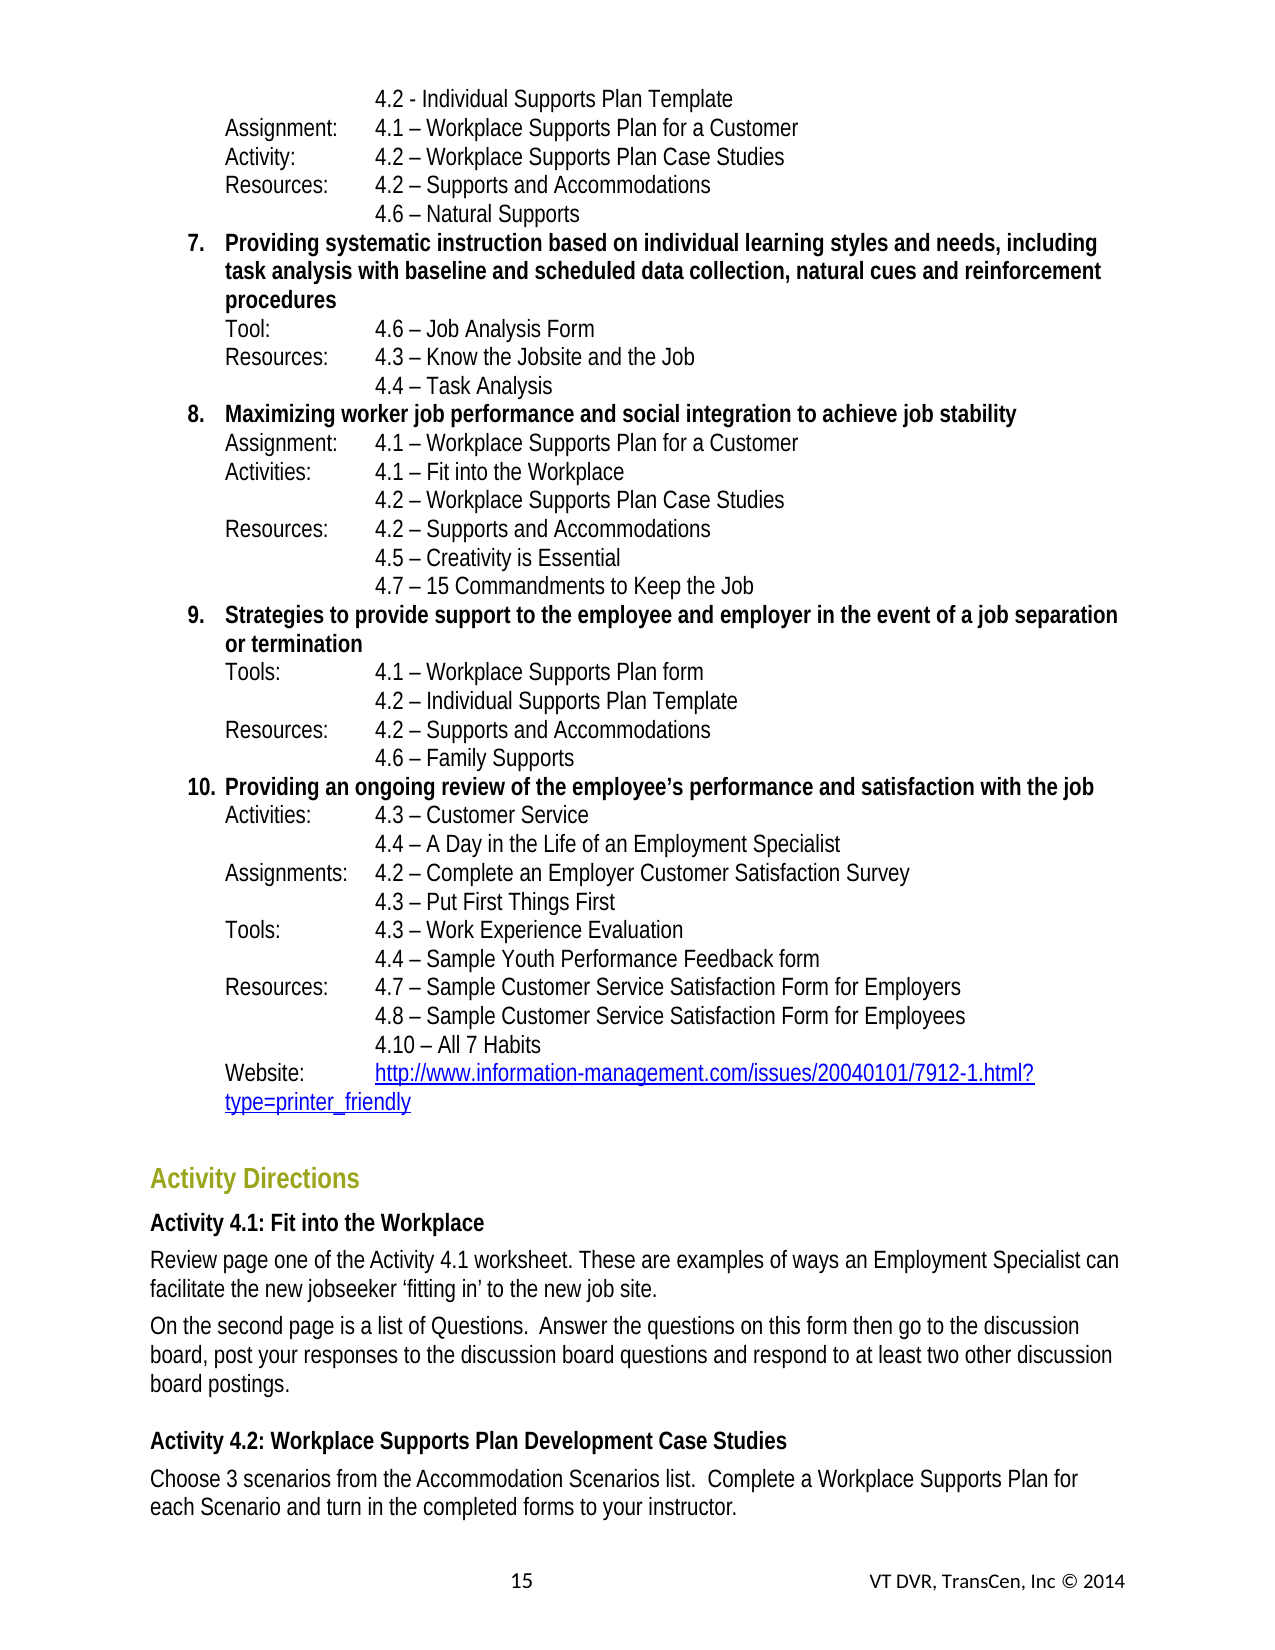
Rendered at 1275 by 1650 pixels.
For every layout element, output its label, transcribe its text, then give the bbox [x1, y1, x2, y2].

text 4.2 – Individual Supports Plan Template [225, 686, 1125, 714]
text Activity: 4.2 – Workplace Supports Plan Case Studies [187, 142, 1125, 170]
text Assignment: 4.1 – Workplace Supports Plan for a Customer [187, 113, 1125, 142]
text 4.3 – Put First Things First [225, 886, 1125, 915]
text On the second page is a list of Questions. Answer the questions on this form then go to the discussion board, post your responses to the discussion board questions and respond to at least two other discussion board postings. [150, 1311, 1125, 1397]
list Providing an ongoing review of the employee’s performance and satisfaction with the job [187, 772, 1125, 801]
list Strategies to provide support to the employee and employer in the event of a job separation or termination [187, 600, 1125, 657]
text 4.2 – Workplace Supports Plan Case Studies [337, 485, 1125, 514]
text Activity 4.1: Fit into the Workplace [150, 1207, 1125, 1236]
text 4.6 – Family Supports [337, 743, 1125, 772]
text Choose 3 scenarios from the Accommodation Scenarios list. Complete a Workplace Supports Plan for each Scenario and turn in the completed forms to your instructor. [150, 1463, 1125, 1521]
list Maximizing worker job performance and social integration to achieve job stability [187, 399, 1125, 428]
text 4.2 - Individual Supports Plan Template [337, 84, 1125, 113]
text 4.5 – Creativity is Essential [337, 543, 1125, 571]
text 4.6 – Natural Supports [187, 199, 1125, 228]
text Assignment: 4.1 – Workplace Supports Plan for a Customer [225, 428, 1125, 457]
text 4.7 – 15 Commandments to Keep the Job [225, 571, 1125, 600]
text Activity 4.2: Workplace Supports Plan Development Case Studies [150, 1426, 1125, 1454]
text Resources: 4.2 – Supports and Accommodations [187, 170, 1125, 199]
text Activities: 4.3 – Customer Service [225, 801, 1125, 829]
text Tools: 4.3 – Work Experience Evaluation [225, 915, 1125, 944]
text Activity Directions [150, 1162, 1125, 1195]
text Resources: 4.3 – Know the Jobsite and the Job [187, 342, 1125, 371]
text 4.8 – Sample Customer Service Satisfaction Form for Employees [225, 1001, 1125, 1030]
text Activities: 4.1 – Fit into the Workplace [225, 457, 1125, 485]
list Providing systematic instruction based on individual learning styles and needs, including task analysis with baseline and scheduled data collection, natural cues and reinforcement procedures [187, 228, 1125, 313]
text Resources: 4.2 – Supports and Accommodations [225, 514, 1125, 543]
text 4.4 – Sample Youth Performance Feedback form [225, 944, 1125, 972]
text Tools: 4.1 – Workplace Supports Plan form [225, 657, 1125, 686]
text Resources: 4.7 – Sample Customer Service Satisfaction Form for Employers [225, 972, 1125, 1001]
text Review page one of the Activity 4.1 worksheet. These are examples of ways an Employment Specialist can facilitate the new jobseeker ‘fitting in’ to the new job site. [150, 1245, 1125, 1302]
text Website: http://www.information-management.com/issues/20040101/7912-1.html?type=printer_friendly [225, 1058, 1125, 1116]
text 4.4 – A Day in the Life of an Employment Specialist [225, 829, 1125, 858]
text Resources: 4.2 – Supports and Accommodations [225, 714, 1125, 743]
text Tool: 4.6 – Job Analysis Form [187, 313, 1125, 342]
text 4.10 – All 7 Habits [225, 1030, 1125, 1058]
text Assignments: 4.2 – Complete an Employer Customer Satisfaction Survey [225, 858, 1125, 886]
text 4.4 – Task Analysis [150, 371, 1125, 399]
